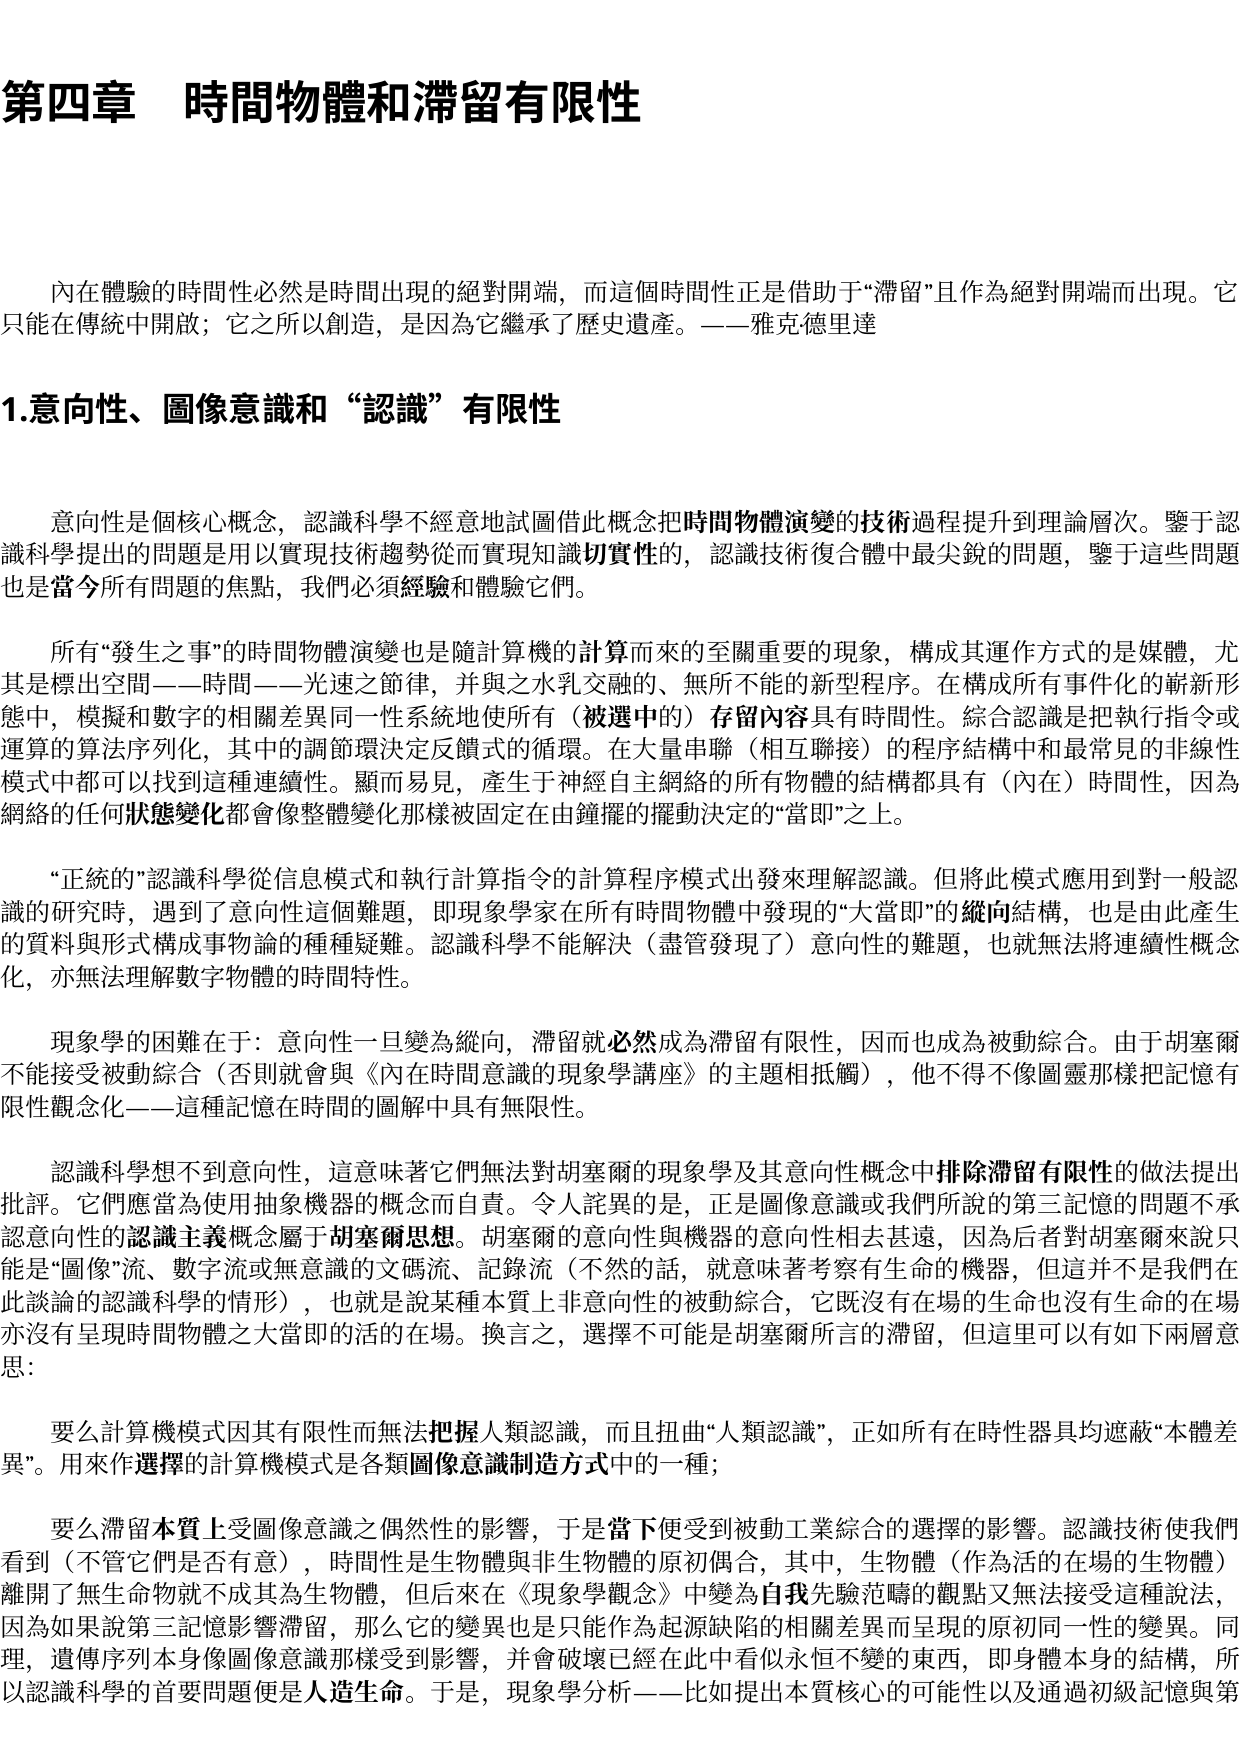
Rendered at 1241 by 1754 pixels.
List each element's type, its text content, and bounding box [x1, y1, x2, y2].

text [0, 1514, 1240, 1709]
subtitle 第四章 時間物體和滯留有限性 [0, 51, 1240, 149]
text 現象學的困難在于：意向性一旦變為縱向，滯留就必然成為滯留有限性，因而也成為被動綜合。由于胡塞爾不能接受被動綜合（否則就會與《內在時間意識的現象學講座》的主題相抵觸），他不得不像圖靈那樣把記憶有限性觀念化——這種記憶在時間的圖解中具有無限性。 [0, 1027, 1240, 1124]
text “正統的”認識科學從信息模式和執行計算指令的計算程序模式出發來理解認識。但將此模式應用到對一般認識的研究時，遇到了意向性這個難題，即現象學家在所有時間物體中發現的“大當即”的縱向結構，也是由此產生的質料與形式構成事物論的種種疑難。認識科學不能解決（盡管發現了）意向性的難題，也就無法將連續性概念化，亦無法理解數字物體的時間特性。 [0, 864, 1240, 994]
text 要么計算機模式因其有限性而無法把握人類認識，而且扭曲“人類認識”，正如所有在時性器具均遮蔽“本體差異”。用來作選擇的計算機模式是各類圖像意識制造方式中的一種； [0, 1417, 1240, 1482]
text 所有“發生之事”的時間物體演變也是隨計算機的計算而來的至關重要的現象，構成其運作方式的是媒體，尤其是標出空間——時間——光速之節律，并與之水乳交融的、無所不能的新型程序。在構成所有事件化的嶄新形態中，模擬和數字的相關差異同一性系統地使所有（被選中的）存留內容具有時間性。綜合認識是把執行指令或運算的算法序列化，其中的調節環決定反饋式的循環。在大量串聯（相互聯接）的程序結構中和最常見的非線性模式中都可以找到這種連續性。顯而易見，產生于神經自主網絡的所有物體的結構都具有（內在）時間性，因為網絡的任何狀態變化都會像整體變化那樣被固定在由鐘擺的擺動決定的“當即”之上。 [0, 637, 1240, 832]
text 內在體驗的時間性必然是時間出現的絕對開端，而這個時間性正是借助于“滯留”且作為絕對開端而出現。它只能在傳統中開啟；它之所以創造，是因為它繼承了歷史遺產。——雅克·德里達 [0, 277, 1240, 342]
text 意向性是個核心概念，認識科學不經意地試圖借此概念把時間物體演變的技術過程提升到理論層次。鑒于認識科學提出的問題是用以實現技術趨勢從而實現知識切實性的，認識技術復合體中最尖銳的問題，鑒于這些問題也是當今所有問題的焦點，我們必須經驗和體驗它們。 [0, 507, 1240, 604]
text 認識科學想不到意向性，這意味著它們無法對胡塞爾的現象學及其意向性概念中排除滯留有限性的做法提出批評。它們應當為使用抽象機器的概念而自責。令人詫異的是，正是圖像意識或我們所說的第三記憶的問題不承認意向性的認識主義概念屬于胡塞爾思想。胡塞爾的意向性與機器的意向性相去甚遠，因為后者對胡塞爾來說只能是“圖像”流、數字流或無意識的文碼流、記錄流（不然的話，就意味著考察有生命的機器，但這并不是我們在此談論的認識科學的情形），也就是說某種本質上非意向性的被動綜合，它既沒有在場的生命也沒有生命的在場，亦沒有呈現時間物體之大當即的活的在場。換言之，選擇不可能是胡塞爾所言的滯留，但這里可以有如下兩層意思： [0, 1157, 1240, 1384]
subtitle 1.意向性、圖像意識和“認識”有限性 [0, 374, 1240, 439]
